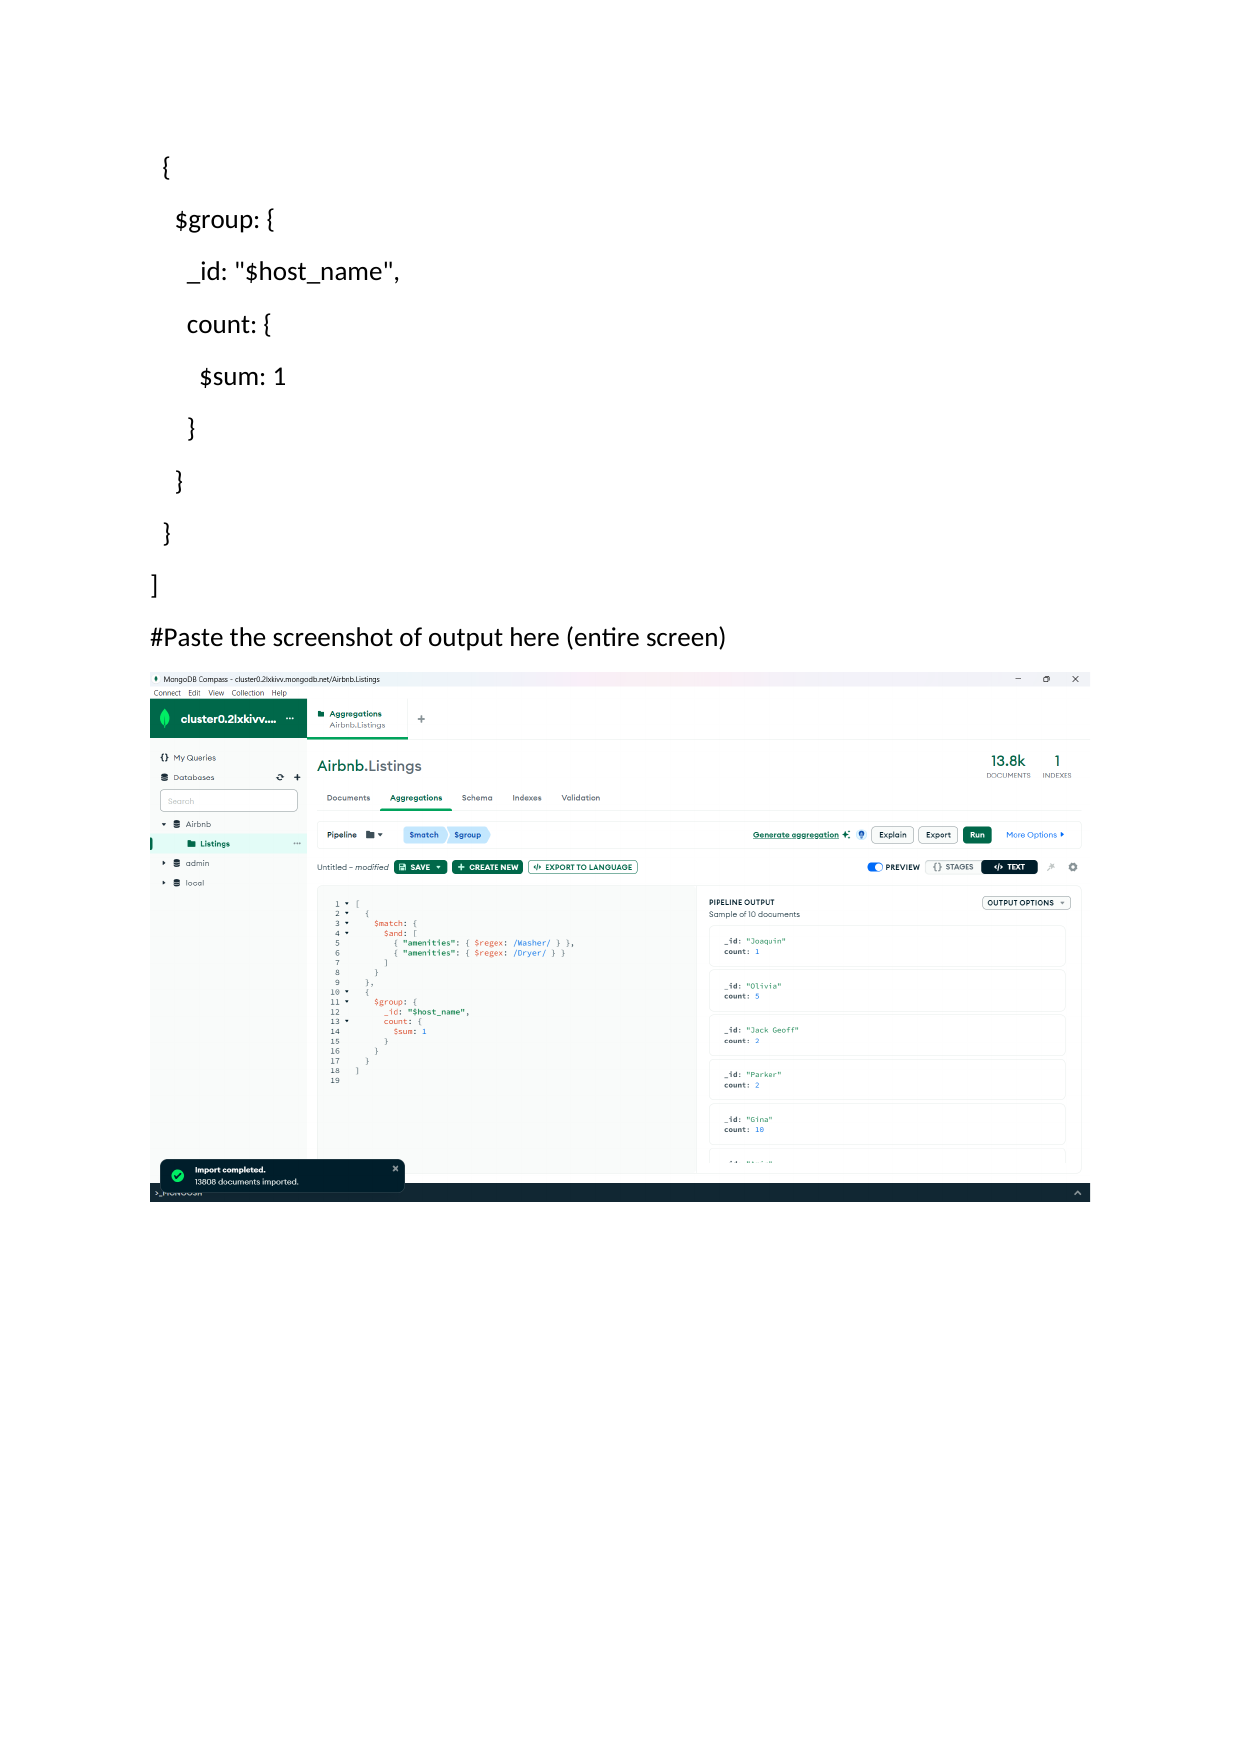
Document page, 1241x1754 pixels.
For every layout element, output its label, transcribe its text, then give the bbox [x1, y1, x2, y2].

text ] [150, 568, 1090, 601]
text $sum: 1 [150, 359, 1090, 392]
text count: { [150, 307, 1090, 340]
text } [150, 464, 1090, 497]
text #Paste the screenshot of output here (entire screen) [150, 621, 1090, 654]
text _id: "$host_name", [150, 254, 1090, 288]
text } [150, 411, 1090, 444]
text { [150, 150, 1090, 183]
text } [150, 516, 1090, 549]
picture [150, 672, 1091, 1202]
text $group: { [150, 202, 1090, 235]
